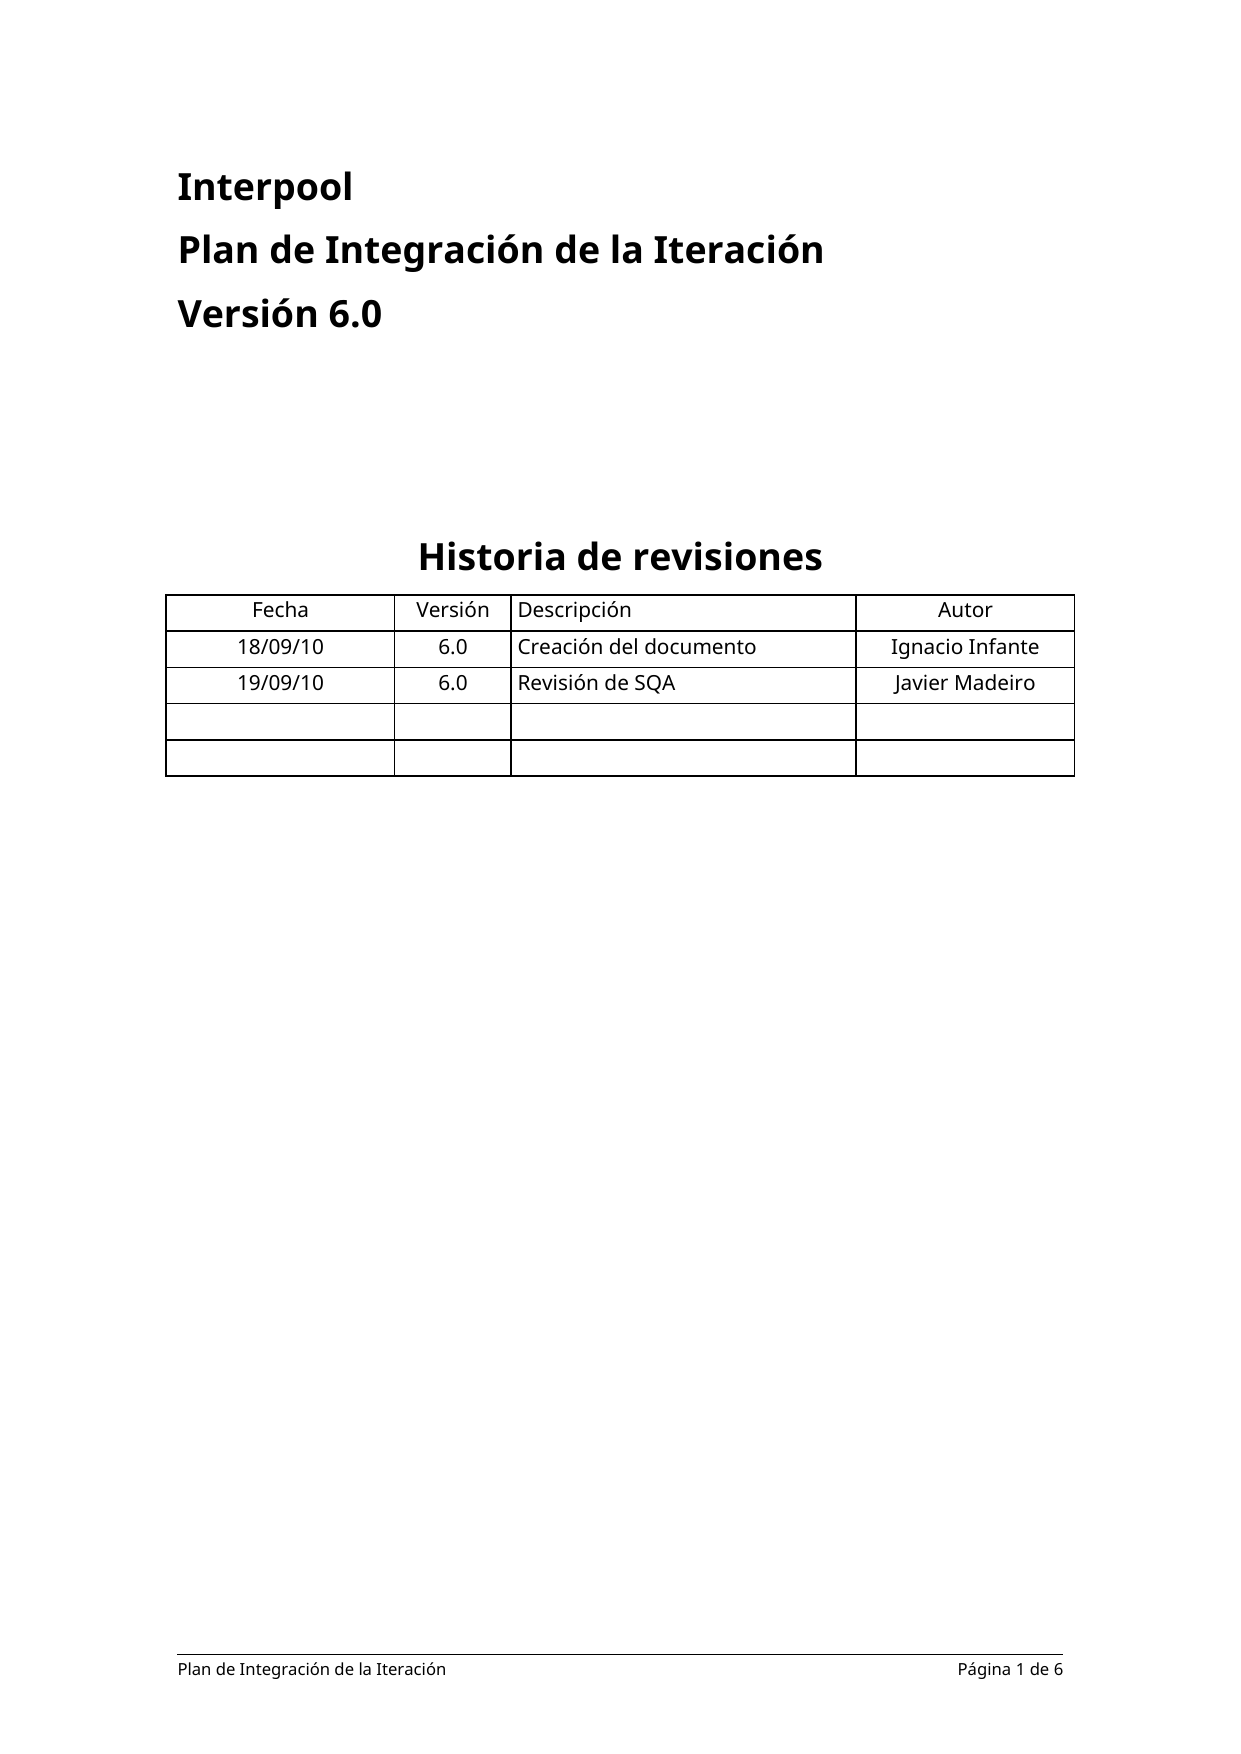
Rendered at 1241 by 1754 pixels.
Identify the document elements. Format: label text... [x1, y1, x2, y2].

text Versión 6.0 [177, 287, 1063, 338]
table_header Fecha [167, 596, 394, 630]
table_cell [167, 704, 394, 739]
table_cell [395, 704, 510, 739]
table_cell [512, 704, 855, 739]
table_cell [395, 741, 510, 775]
text Plan de Integración de la Iteración [177, 224, 1063, 275]
table_cell Ignacio Infante [857, 632, 1074, 666]
table_header Descripción [512, 596, 855, 630]
table_cell Javier Madeiro [857, 668, 1074, 703]
table_cell 19/09/10 [167, 668, 394, 703]
table_cell 6.0 [395, 632, 510, 666]
table_cell [857, 741, 1074, 775]
table_cell 6.0 [395, 668, 510, 703]
table_cell [167, 741, 394, 775]
table_cell Creación del documento [512, 632, 855, 666]
table_cell [857, 704, 1074, 739]
table_header Versión [395, 596, 510, 630]
table_header Autor [857, 596, 1074, 630]
table_cell [512, 741, 855, 775]
text Historia de revisiones [177, 530, 1063, 581]
table_cell 18/09/10 [167, 632, 394, 666]
table_cell Revisión de SQA [512, 668, 855, 703]
text Interpool [177, 160, 1063, 211]
